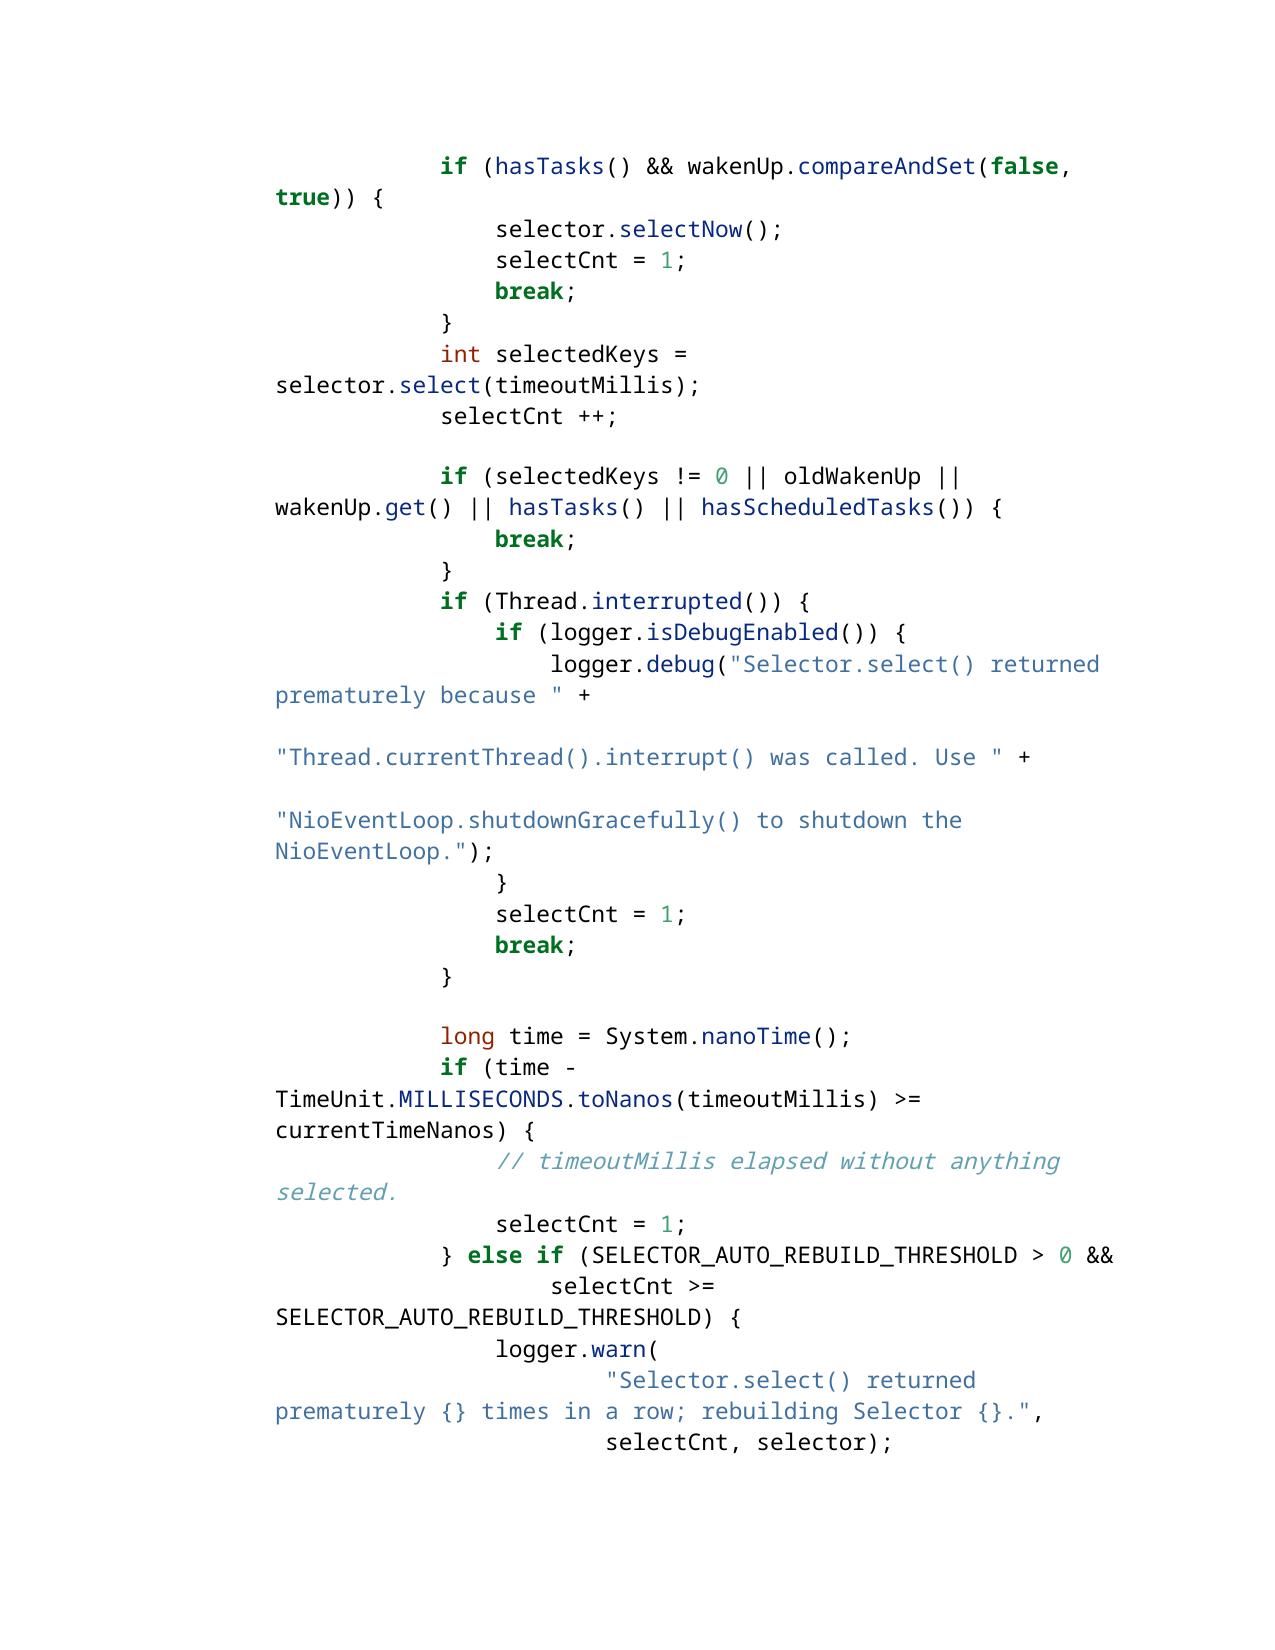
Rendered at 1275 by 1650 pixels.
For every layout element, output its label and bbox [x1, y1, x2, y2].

list [225, 150, 1125, 1486]
